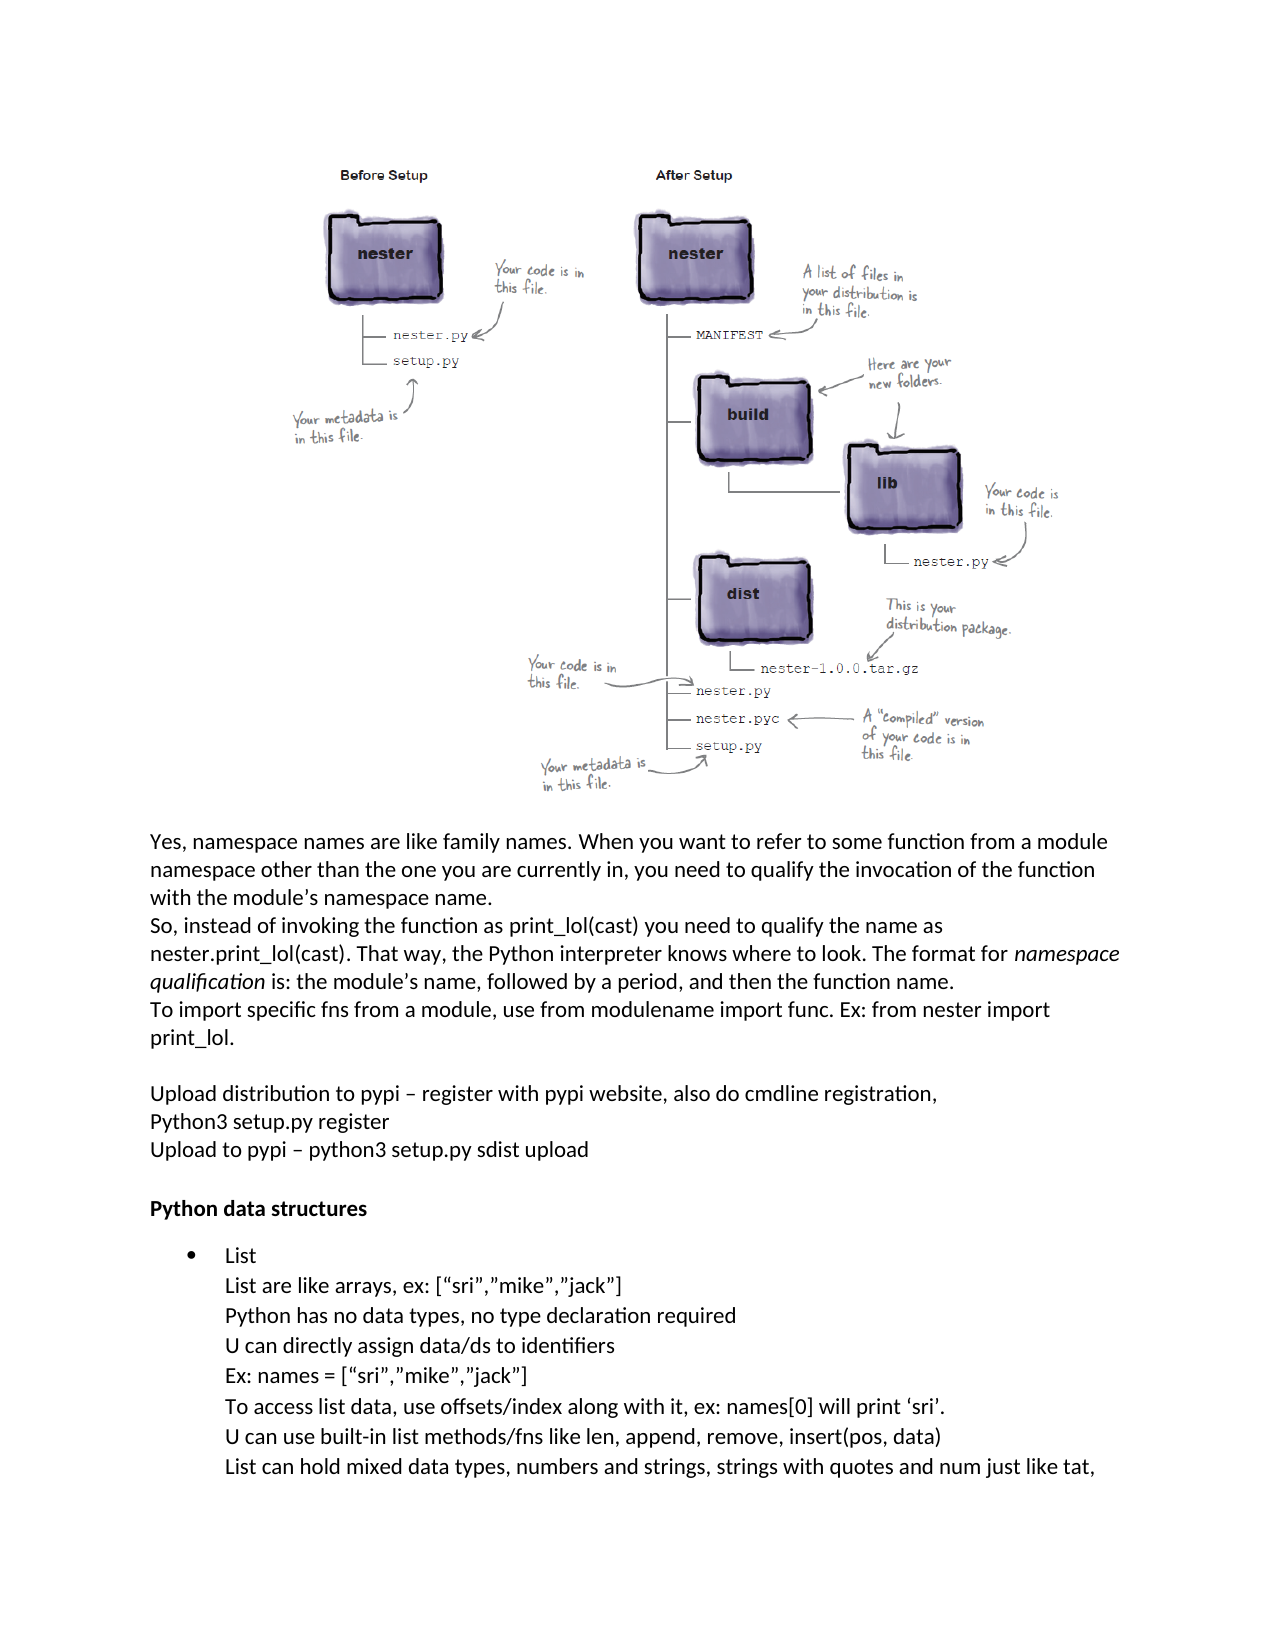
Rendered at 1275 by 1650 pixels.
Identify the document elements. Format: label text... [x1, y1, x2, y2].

list List can hold mixed data types, numbers and strings, strings with quotes and num just like tat, [225, 1452, 1125, 1480]
list Ex: names = [“sri”,”mike”,”jack”] [225, 1362, 1125, 1390]
text Yes, namespace names are like family names. When you want to refer to some function from a module [150, 827, 1125, 855]
list U can directly assign data/ds to identifiers [225, 1331, 1125, 1359]
list List [187, 1241, 1125, 1269]
text Upload distribution to pypi – register with pypi website, also do cmdline registration, [150, 1079, 1125, 1107]
text Upload to pypi – python3 setup.py sdist upload [150, 1135, 1125, 1163]
list Python has no data types, no type declaration required [225, 1301, 1125, 1329]
text namespace other than the one you are currently in, you need to qualify the invocation of the function with the module’s namespace name. [150, 855, 1125, 911]
list U can use built-in list methods/fns like len, append, remove, insert(pos, data) [225, 1422, 1125, 1450]
picture [225, 150, 1086, 809]
list List are like arrays, ex: [“sri”,”mike”,”jack”] [225, 1271, 1125, 1299]
text Python3 setup.py register [150, 1107, 1125, 1135]
text Python data structures [150, 1194, 1125, 1222]
text So, instead of invoking the function as print_lol(cast) you need to qualify the name as nester.print_lol(cast). That way, the Python interpreter knows where to look. The format for namespace qualification is: the module’s name, followed by a period, and then the function name. [150, 911, 1125, 995]
text To import specific fns from a module, use from modulename import func. Ex: from nester import print_lol. [150, 995, 1125, 1051]
list To access list data, use offsets/index along with it, ex: names[0] will print ‘sri’. [225, 1392, 1125, 1420]
